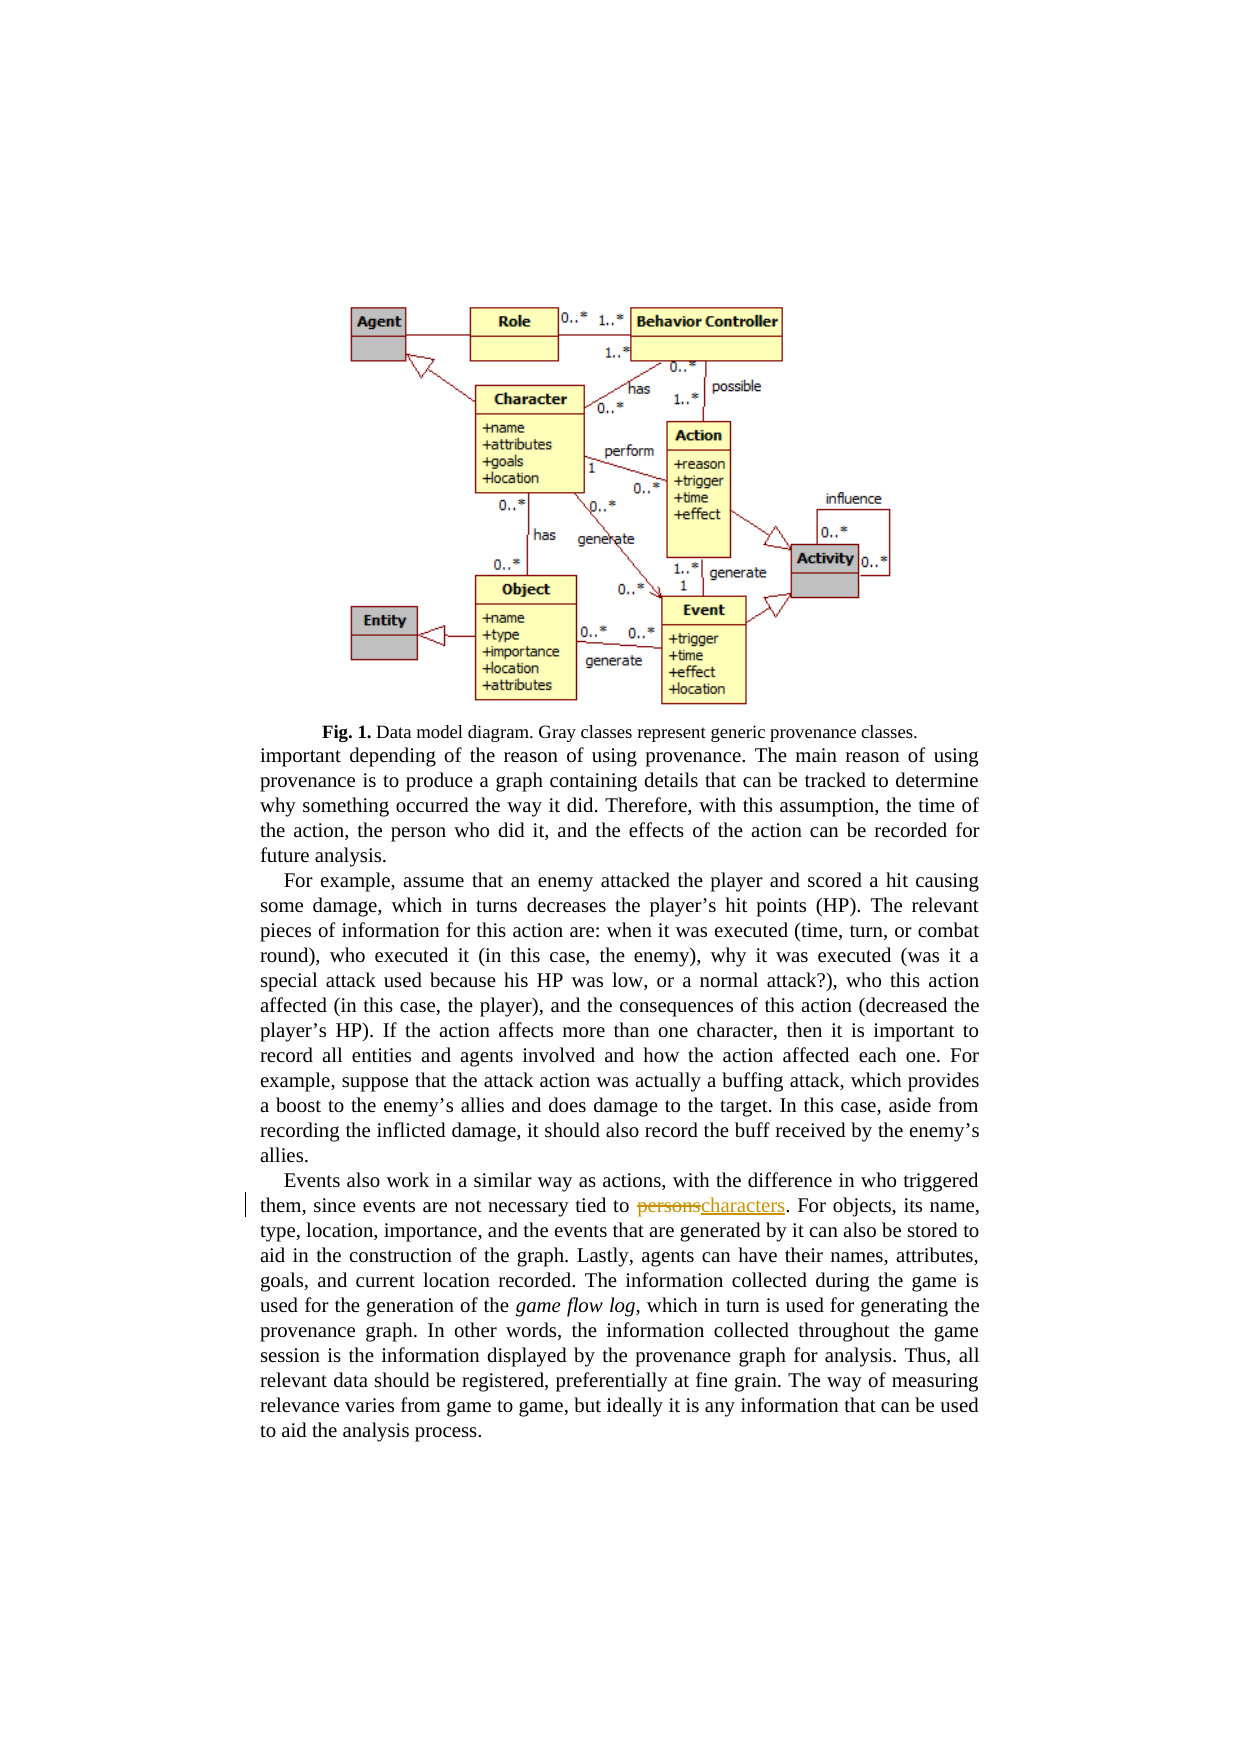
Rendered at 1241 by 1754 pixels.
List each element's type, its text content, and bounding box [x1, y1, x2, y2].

text Events also work in a similar way as actions, with the difference in who triggered them, since events are not necessary tied to . For objects, its name, type, location, importance, and the events that are generated by it can also be stored to aid in the construction of the graph. Lastly, agents can have their names, attributes, goals, and current location recorded. The information collected during the game is used for the generation of the game flow log, which in turn is used for generating the provenance graph. In other words, the information collected throughout the game session is the information displayed by the provenance graph for analysis. Thus, all relevant data should be registered, preferentially at fine grain. The way of measuring relevance varies from game to game, but ideally it is any information that can be used to aid the analysis process. [260, 1167, 980, 1442]
picture [347, 307, 893, 707]
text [260, 307, 980, 719]
text For example, assume that an enemy attacked the player and scored a hit causing some damage, which in turns decreases the player’s hit points (HP). The relevant pieces of information for this action are: when it was executed (time, turn, or combat round), who executed it (in this case, the enemy), why it was executed (was it a special attack used because his HP was low, or a normal attack?), who this action affected (in this case, the player), and the consequences of this action (decreased the player’s HP). If the action affects more than one character, then it is important to record all entities involved and how the action affected each one. For example, suppose that the attack action was actually a buffing attack, which provides a boost to the enemy’s allies and does damage to the target. In this case, aside from recording the inflicted damage, it should also record the buff received by the enemy’s allies. [260, 867, 980, 1167]
